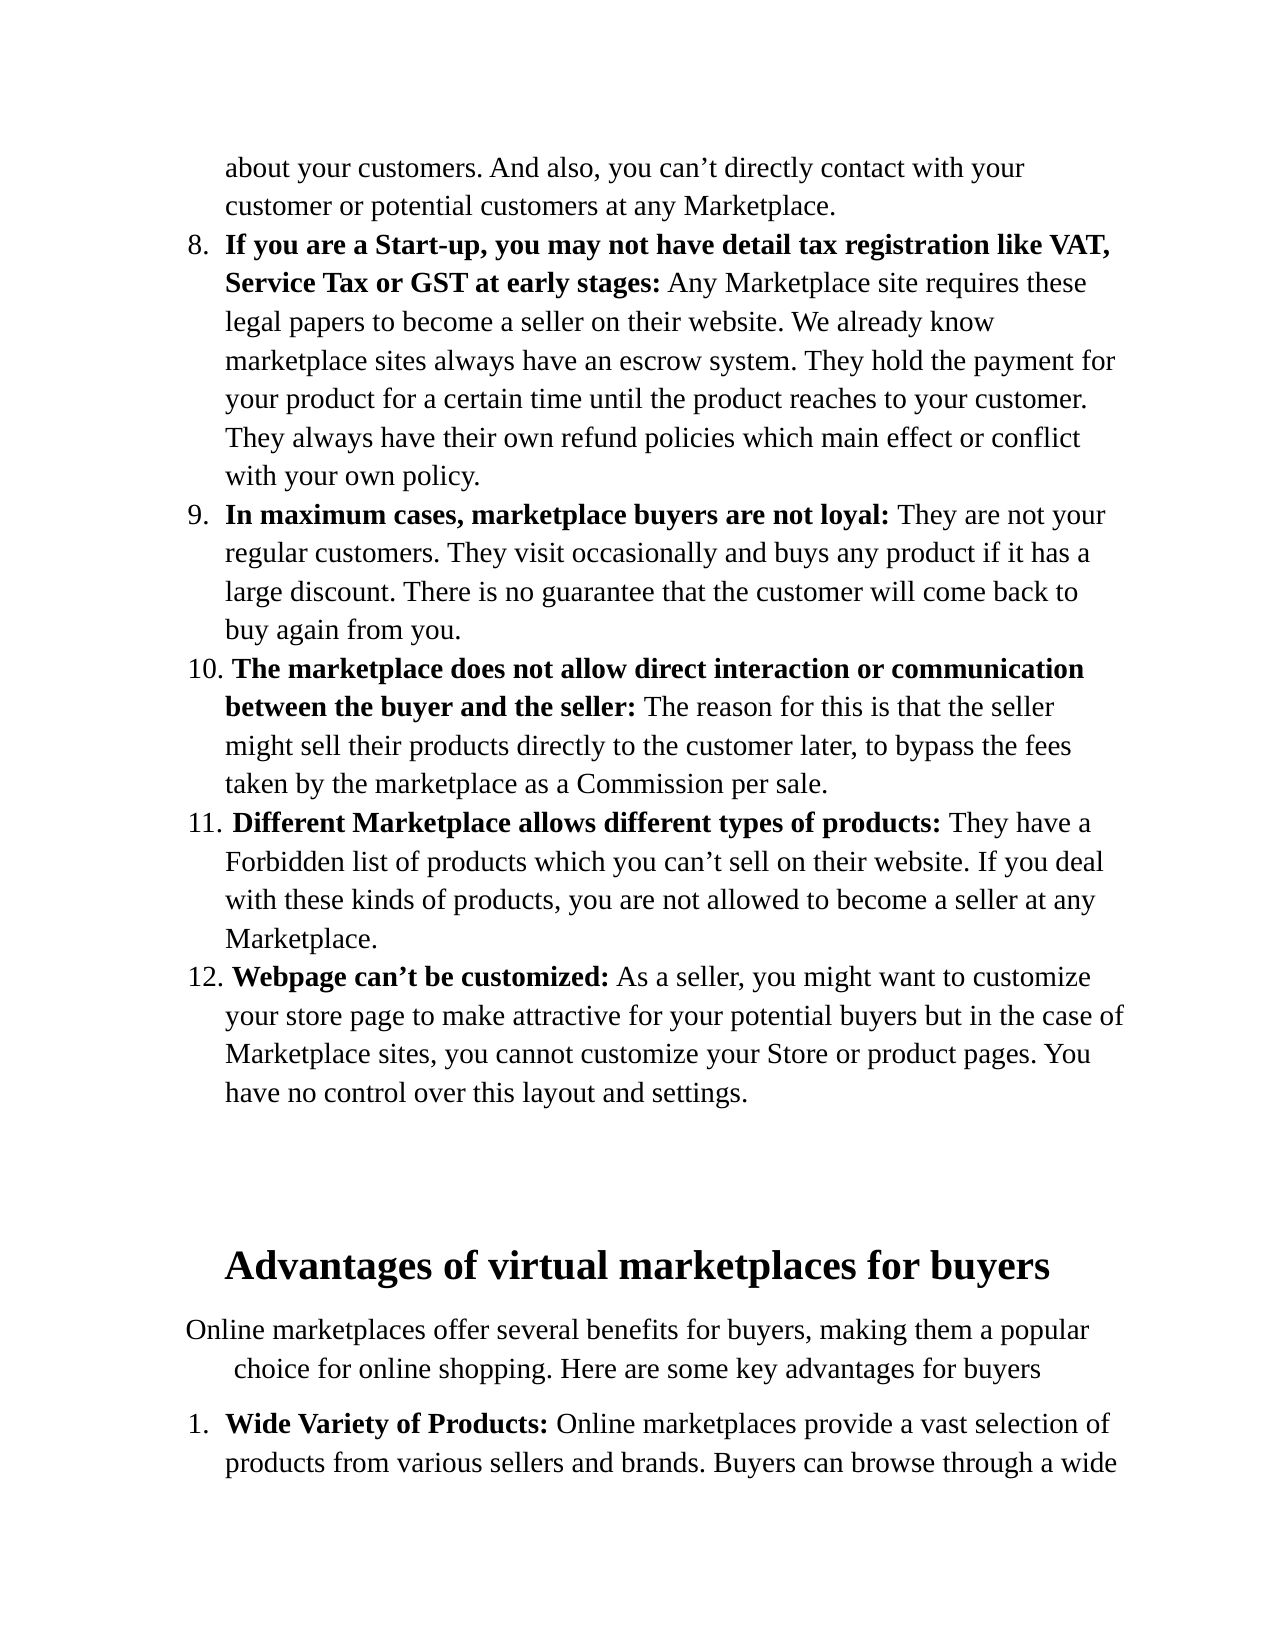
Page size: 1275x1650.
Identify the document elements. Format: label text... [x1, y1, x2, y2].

text Advantages of virtual marketplaces for buyers [150, 1241, 1125, 1288]
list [187, 150, 1125, 222]
text Online marketplaces offer several benefits for buyers, making them a popular choice for online shopping. Here are some key advantages for buyers [150, 1312, 1125, 1384]
list In maximum cases, marketplace buyers are not loyal: They are not your regular customers. They visit occasionally and buys any product if it has a large discount. There is no guarantee that the customer will come back to buy again from you. [187, 497, 1125, 646]
list Different Marketplace allows different types of products: They have a Forbidden list of products which you can’t sell on their website. If you deal with these kinds of products, you are not allowed to become a seller at any Marketplace. [187, 805, 1125, 954]
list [187, 1406, 1125, 1478]
list The marketplace does not allow direct interaction or communication between the buyer and the seller: The reason for this is that the seller might sell their products directly to the customer later, to bypass the fees taken by the marketplace as a Commission per sale. [187, 651, 1125, 800]
list Webpage can’t be customized: As a seller, you might want to customize your store page to make attractive for your potential buyers but in the case of Marketplace sites, you cannot customize your Store or product pages. You have no control over this layout and settings. [187, 959, 1125, 1108]
list If you are a Start-up, you may not have detail tax registration like VAT, Service Tax or GST at early stages: Any Marketplace site requires these legal papers to become a seller on their website. We already know marketplace sites always have an escrow system. They hold the payment for your product for a certain time until the product reaches to your customer. They always have their own refund policies which main effect or conflict with your own policy. [187, 227, 1125, 492]
